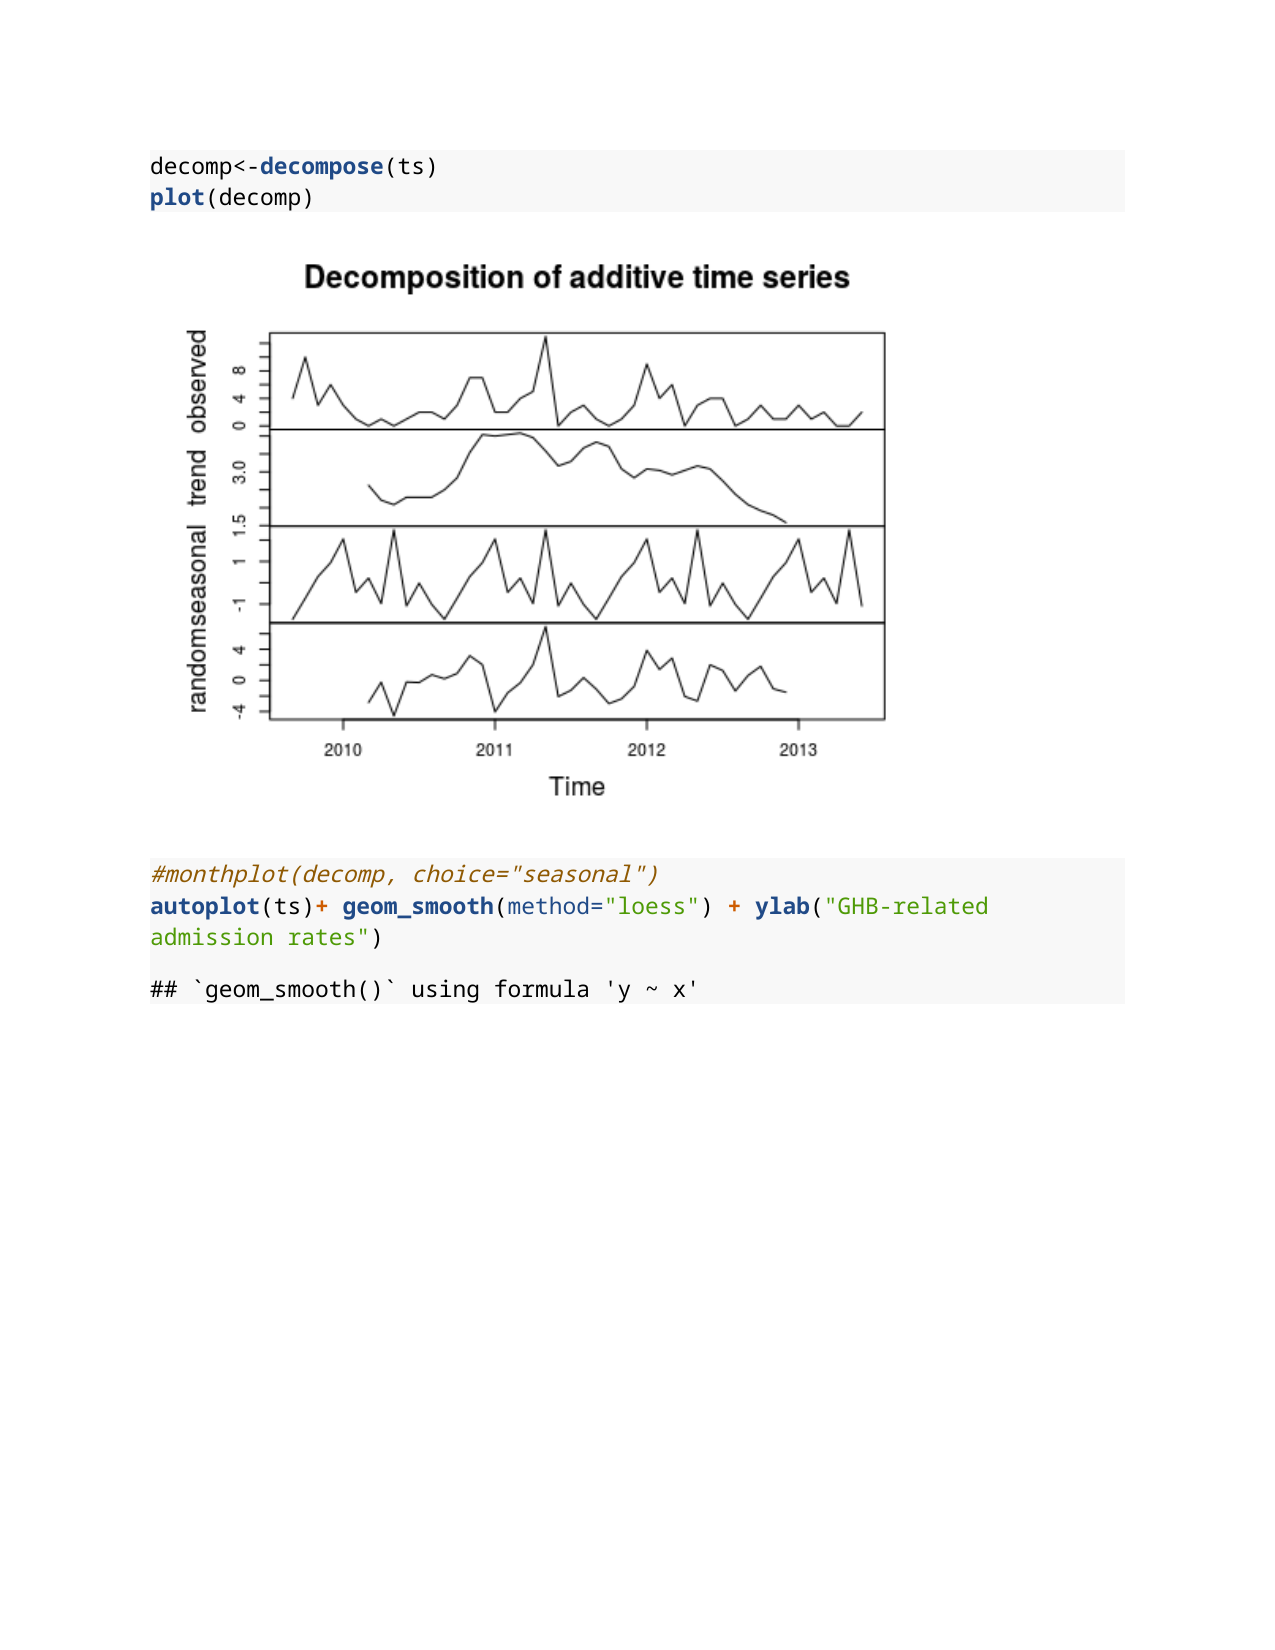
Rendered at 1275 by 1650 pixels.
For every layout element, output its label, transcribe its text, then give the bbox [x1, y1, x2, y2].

text #monthplot(decomp, choice="seasonal") autoplot(ts)+ geom_smooth(method="loess") + ylab("GHB-related admission rates") [150, 858, 1125, 952]
text decomp<-decompose(ts) plot(decomp) [315, 150, 1125, 212]
picture [168, 233, 927, 840]
text ## `geom_smooth()` using formula 'y ~ x' [150, 973, 1125, 1004]
